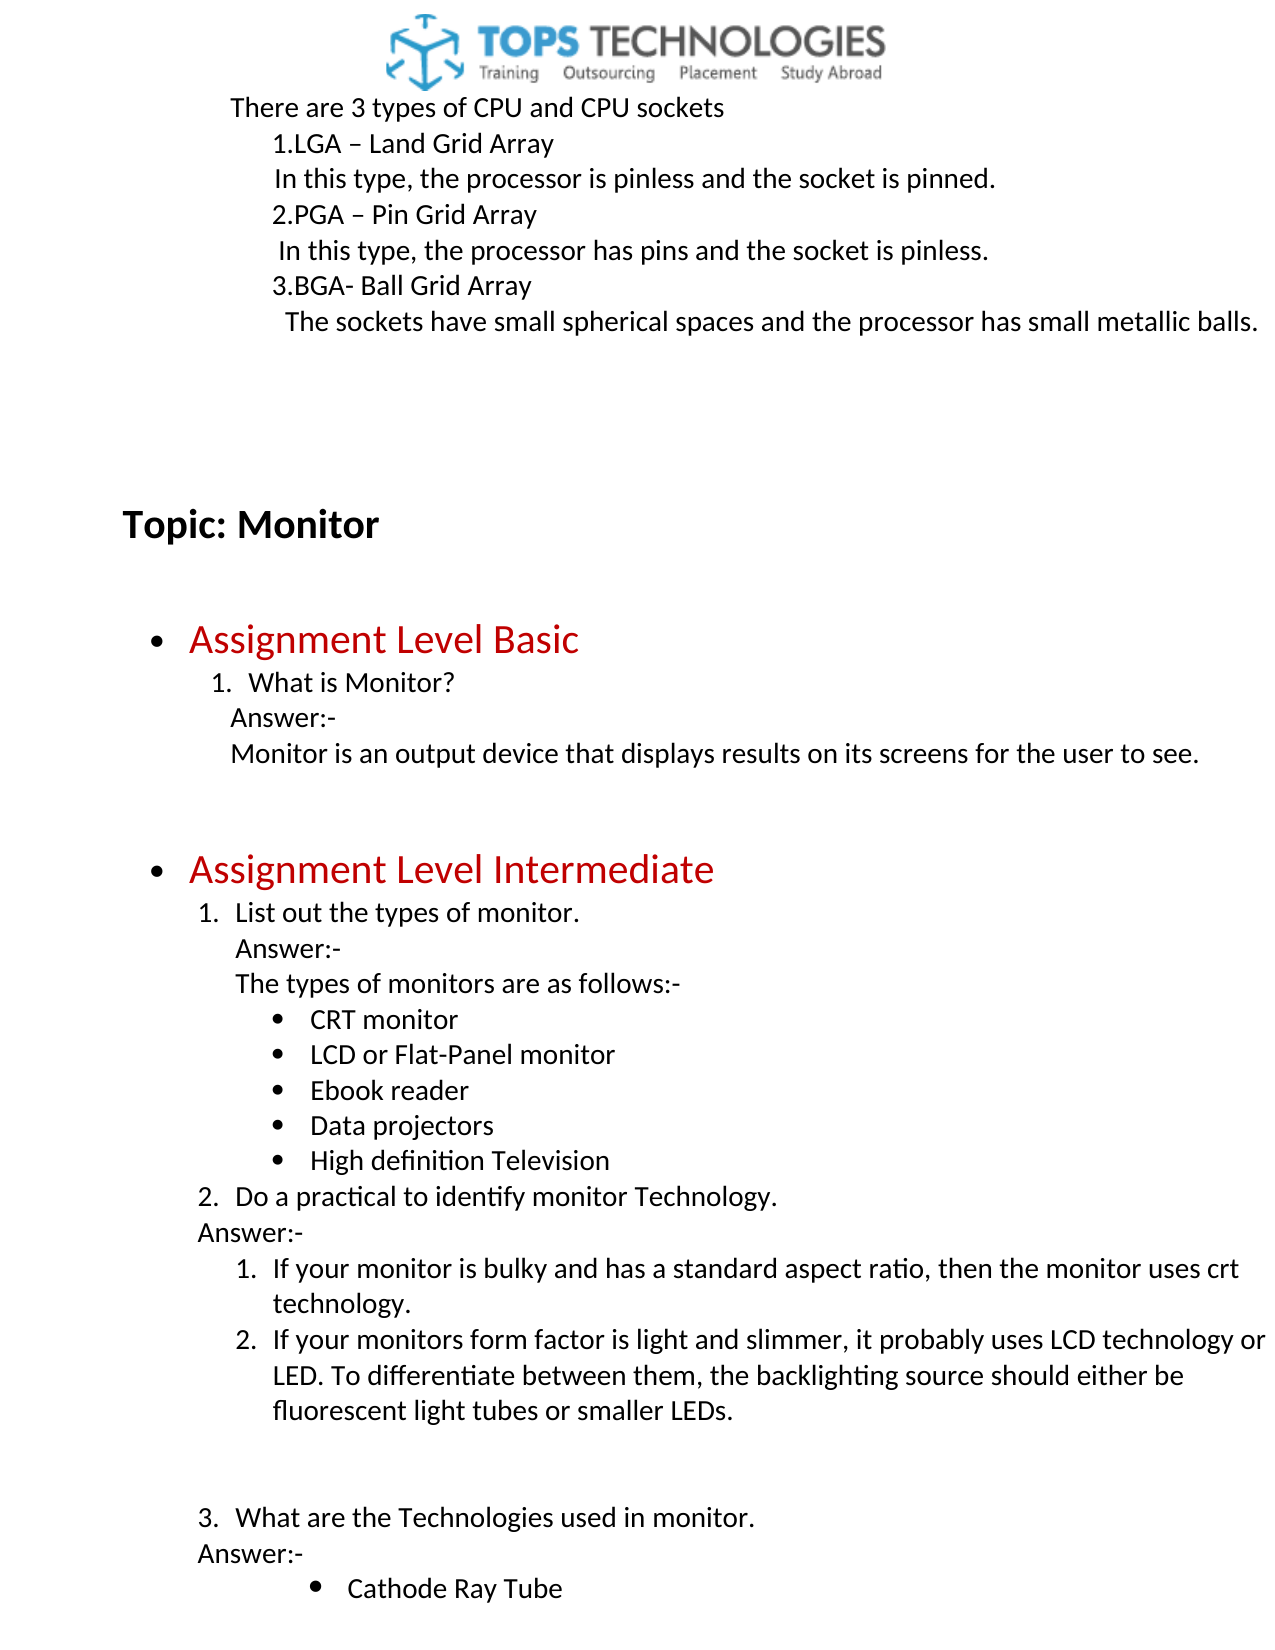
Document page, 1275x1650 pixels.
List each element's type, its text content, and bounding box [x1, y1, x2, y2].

list What is Monitor? [210, 664, 1275, 699]
subtitle Assignment Level Intermediate [151, 842, 1275, 894]
text Monitor is an output device that displays results on its screens for the user to see. [230, 735, 1275, 770]
text 2.PGA – Pin Grid Array [48, 196, 1275, 232]
list Ebook reader [273, 1072, 1275, 1107]
list Cathode Ray Tube [310, 1570, 1275, 1606]
text In this type, the processor has pins and the socket is pinless. [48, 232, 1275, 267]
subtitle Topic: Monitor [122, 498, 1275, 549]
text 1.LGA – Land Grid Array [48, 125, 1275, 161]
list The types of monitors are as follows:- [235, 965, 1275, 1001]
list If your monitors form factor is light and slimmer, it probably uses LCD technology or LED. To differentiate between them, the backlighting source should either be fluorescent light tubes or smaller LEDs. [235, 1321, 1275, 1428]
text 3.BGA- Ball Grid Array [48, 267, 1275, 303]
text Answer:- [230, 699, 1275, 735]
list What are the Technologies used in monitor. [197, 1499, 1275, 1535]
list LCD or Flat-Panel monitor [273, 1036, 1275, 1072]
list There are 3 types of CPU and CPU sockets [230, 89, 1275, 125]
text Answer:- [197, 1535, 1275, 1570]
list Answer:- [235, 930, 1275, 965]
text In this type, the processor is pinless and the socket is pinned. [268, 161, 1275, 196]
picture [386, 14, 886, 89]
list CRT monitor [273, 1001, 1275, 1036]
list Data projectors [273, 1107, 1275, 1142]
list Do a practical to identify monitor Technology. [197, 1178, 1275, 1214]
list List out the types of monitor. [197, 894, 1275, 930]
text The sockets have small spherical spaces and the processor has small metallic balls. [48, 303, 1275, 338]
list High definition Television [273, 1142, 1275, 1178]
subtitle Assignment Level Basic [151, 611, 1275, 664]
text Answer:- [197, 1214, 1275, 1249]
list If your monitor is bulky and has a standard aspect ratio, then the monitor uses crt technology. [235, 1250, 1275, 1321]
